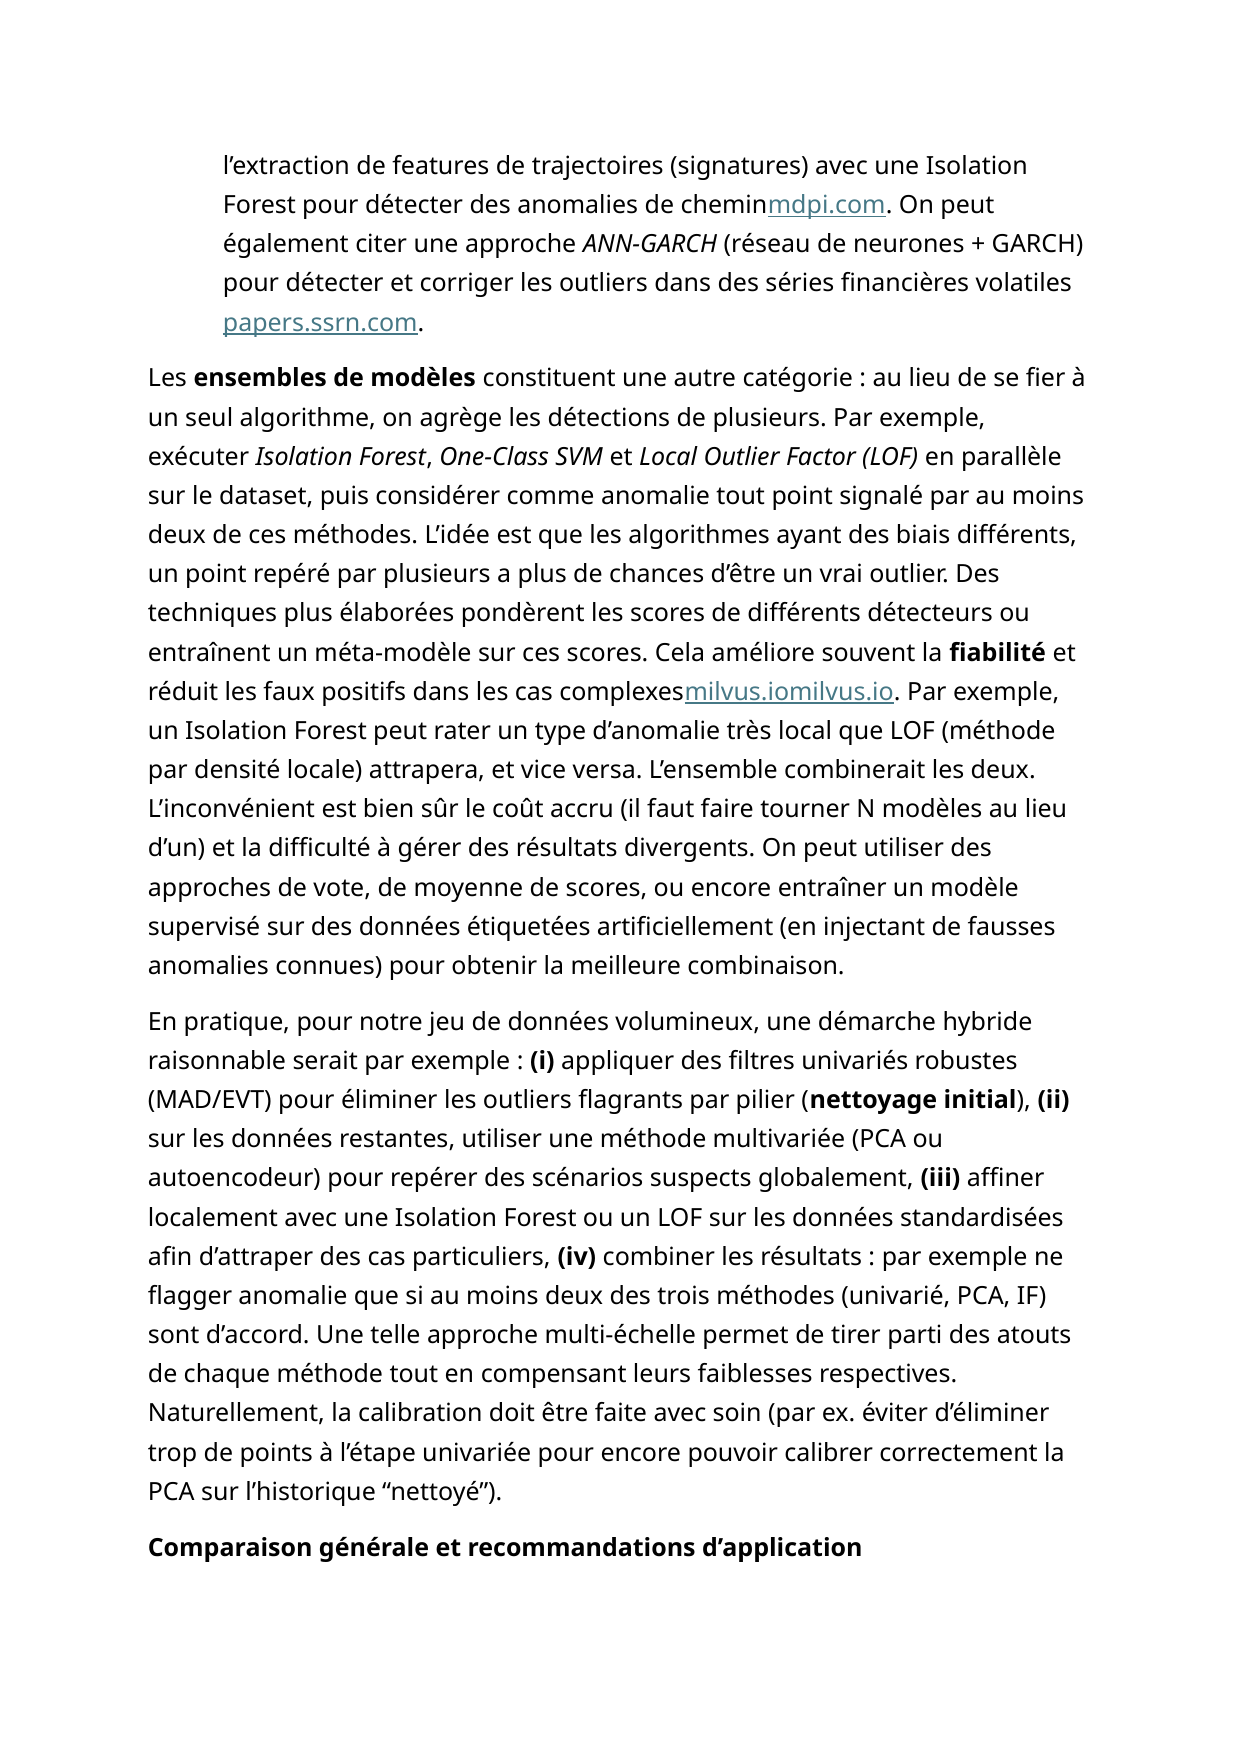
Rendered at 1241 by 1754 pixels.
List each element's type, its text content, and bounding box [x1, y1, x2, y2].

text En pratique, pour notre jeu de données volumineux, une démarche hybride raisonnable serait par exemple : (i) appliquer des filtres univariés robustes (MAD/EVT) pour éliminer les outliers flagrants par pilier (nettoyage initial), (ii) sur les données restantes, utiliser une méthode multivariée (PCA ou autoencodeur) pour repérer des scénarios suspects globalement, (iii) affiner localement avec une Isolation Forest ou un LOF sur les données standardisées afin d’attraper des cas particuliers, (iv) combiner les résultats : par exemple ne flagger anomalie que si au moins deux des trois méthodes (univarié, PCA, IF) sont d’accord. Une telle approche multi-échelle permet de tirer parti des atouts de chaque méthode tout en compensant leurs faiblesses respectives. Naturellement, la calibration doit être faite avec soin (par ex. éviter d’éliminer trop de points à l’étape univariée pour encore pouvoir calibrer correctement la PCA sur l’historique “nettoyé”). [148, 1003, 1093, 1507]
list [185, 148, 1093, 338]
text Les ensembles de modèles constituent une autre catégorie : au lieu de se fier à un seul algorithme, on agrège les détections de plusieurs. Par exemple, exécuter Isolation Forest, One-Class SVM et Local Outlier Factor (LOF) en parallèle sur le dataset, puis considérer comme anomalie tout point signalé par au moins deux de ces méthodes. L’idée est que les algorithmes ayant des biais différents, un point repéré par plusieurs a plus de chances d’être un vrai outlier. Des techniques plus élaborées pondèrent les scores de différents détecteurs ou entraînent un méta-modèle sur ces scores. Cela améliore souvent la fiabilité et réduit les faux positifs dans les cas complexes​milvus.io​milvus.io. Par exemple, un Isolation Forest peut rater un type d’anomalie très local que LOF (méthode par densité locale) attrapera, et vice versa. L’ensemble combinerait les deux. L’inconvénient est bien sûr le coût accru (il faut faire tourner N modèles au lieu d’un) et la difficulté à gérer des résultats divergents. On peut utiliser des approches de vote, de moyenne de scores, ou encore entraîner un modèle supervisé sur des données étiquetées artificiellement (en injectant de fausses anomalies connues) pour obtenir la meilleure combinaison. [148, 360, 1093, 982]
text Comparaison générale et recommandations d’application [148, 1529, 1093, 1563]
